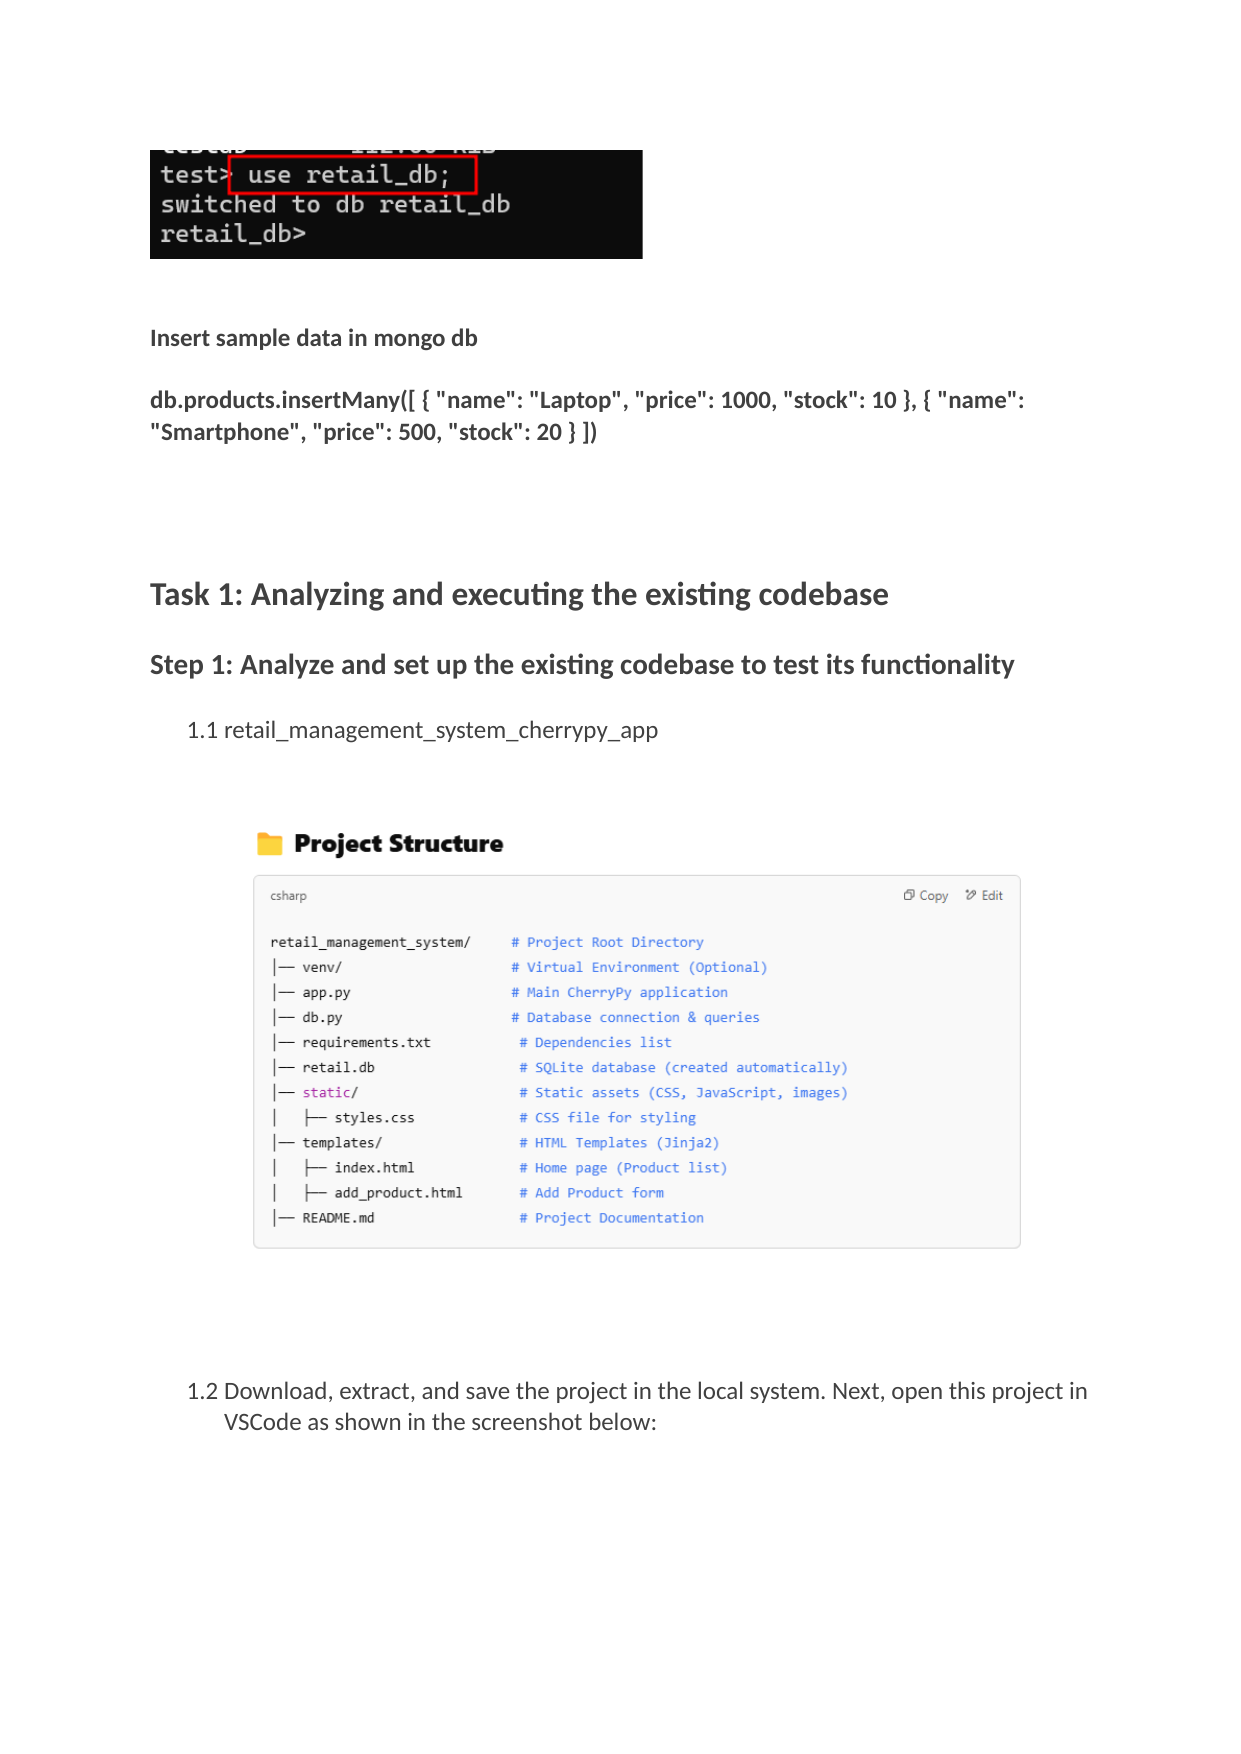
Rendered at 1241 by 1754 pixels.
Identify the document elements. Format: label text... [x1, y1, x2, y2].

text Insert sample data in mongo db [150, 322, 1090, 352]
list retail_management_system_cherrypy_app [186, 714, 1090, 744]
text db.products.insertMany([ { "name": "Laptop", "price": 1000, "stock": 10 }, { "name": "Smartphone", "price": 500, "stock": 20 } ]) [150, 384, 1090, 446]
picture [150, 150, 643, 259]
text Step 1: Analyze and set up the existing codebase to test its functionality [150, 646, 1090, 682]
list Download, extract, and save the project in the local system. Next, open this project in VSCode as shown in the screenshot below: [186, 1375, 1090, 1437]
picture [223, 808, 1072, 1280]
text Task 1: Analyzing and executing the existing codebase [150, 573, 1090, 613]
